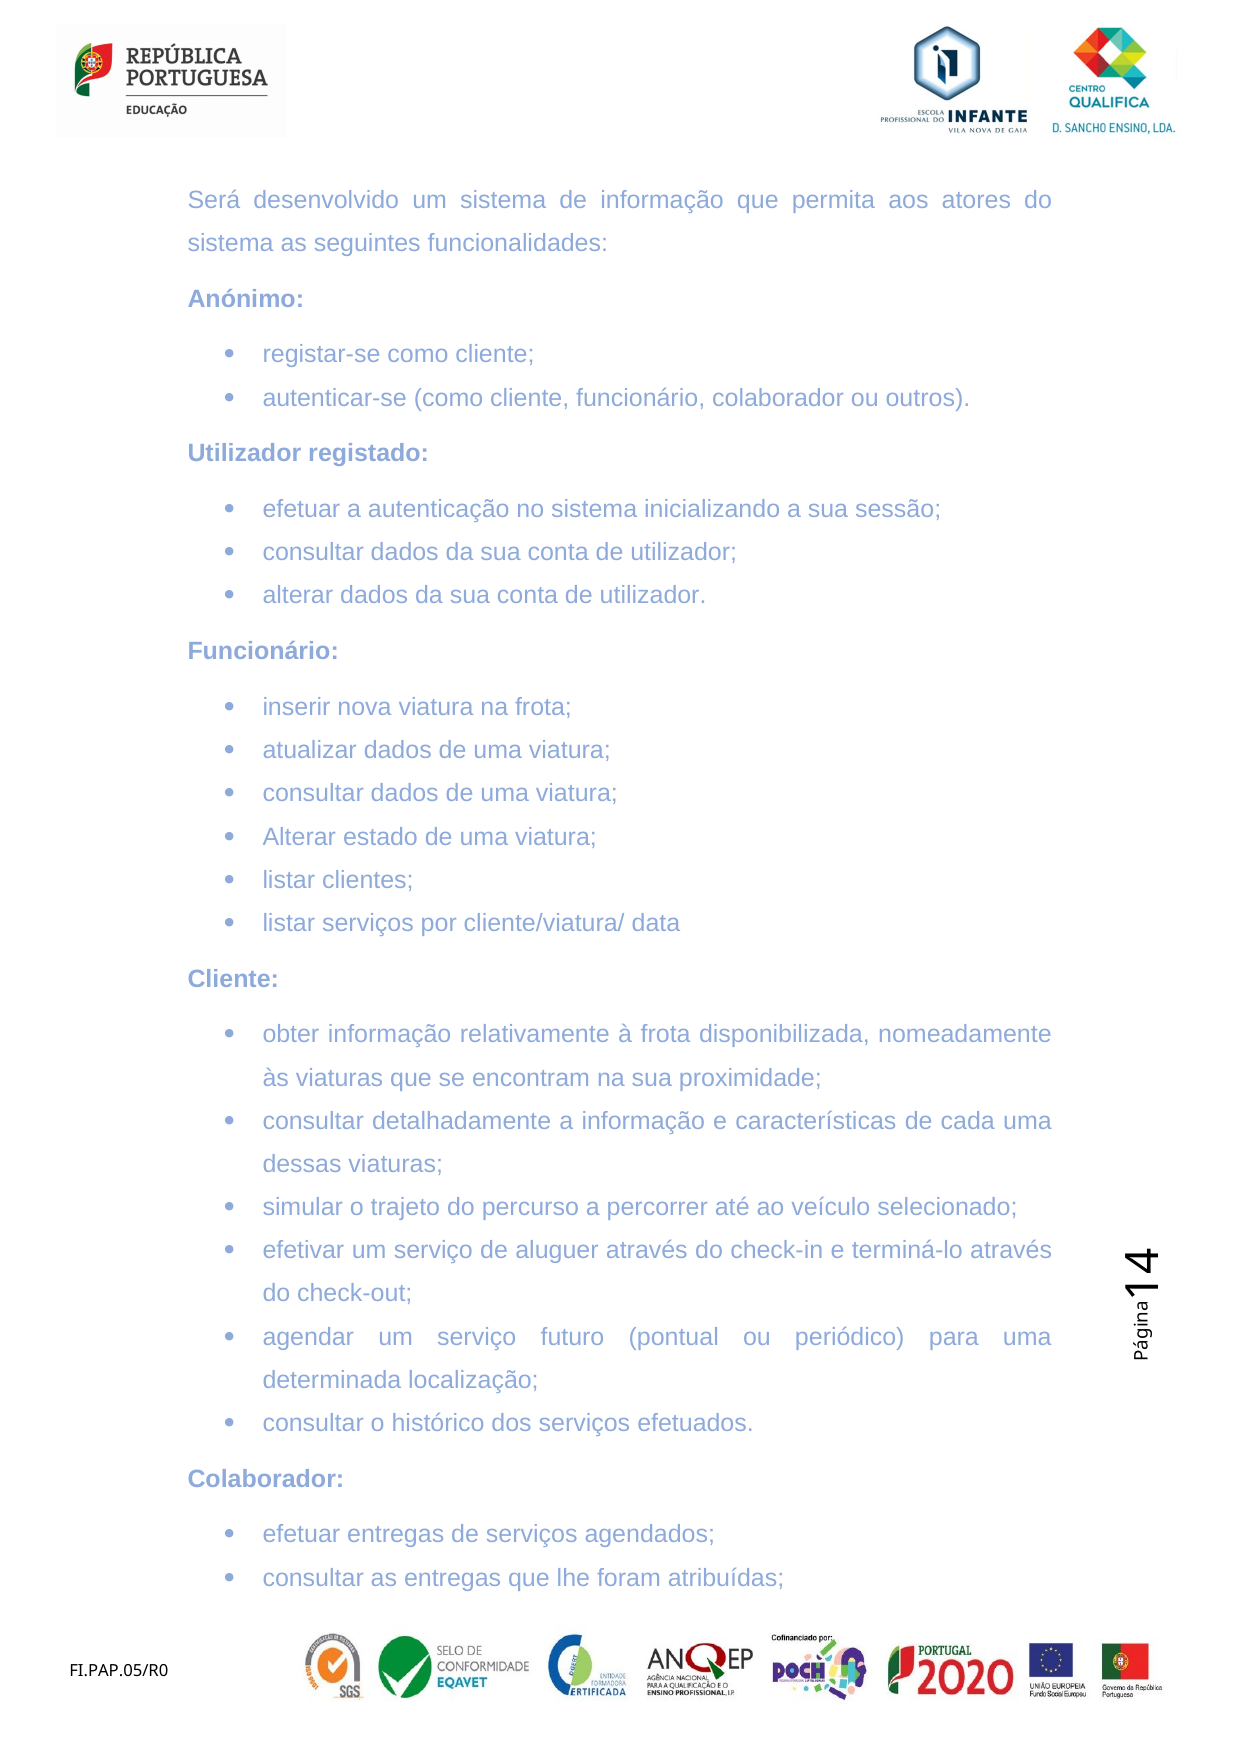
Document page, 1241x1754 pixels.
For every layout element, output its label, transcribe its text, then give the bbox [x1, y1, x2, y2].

list simular o trajeto do percurso a percorrer até ao veículo selecionado; [225, 1192, 1053, 1221]
list obter informação relativamente à frota disponibilizada, nomeadamente às viaturas que se encontram na sua proximidade; [225, 1019, 1053, 1091]
text Cliente: [187, 964, 1053, 992]
text Funcionário: [187, 636, 1053, 665]
text Utilizador registado: [187, 438, 1053, 467]
list listar serviços por cliente/viatura/ data [225, 908, 1053, 937]
text Anónimo: [187, 284, 1053, 312]
list inserir nova viatura na frota; [225, 692, 1053, 721]
text Colaborador: [187, 1464, 1053, 1492]
list listar clientes; [225, 865, 1053, 893]
list registar-se como cliente; [225, 339, 1053, 368]
list consultar as entregas que lhe foram atribuídas; [225, 1562, 1053, 1591]
list efetivar um serviço de aluguer através do check-in e terminá-lo através do check-out; [225, 1235, 1053, 1307]
text Será desenvolvido um sistema de informação que permita aos atores do sistema as seguintes funcionalidades: [187, 185, 1053, 257]
list agendar um serviço futuro (pontual ou periódico) para uma determinada localização; [225, 1322, 1053, 1393]
list consultar dados de uma viatura; [225, 778, 1053, 807]
list alterar dados da sua conta de utilizador. [225, 580, 1053, 609]
list consultar o histórico dos serviços efetuados. [225, 1408, 1053, 1437]
list efetuar entregas de serviços agendados; [225, 1519, 1053, 1548]
list atualizar dados de uma viatura; [225, 735, 1053, 764]
list autenticar-se (como cliente, funcionário, colaborador ou outros). [225, 383, 1053, 411]
picture [295, 1625, 1171, 1707]
list consultar dados da sua conta de utilizador; [225, 537, 1053, 566]
picture [56, 23, 287, 138]
list efetuar a autenticação no sistema inicializando a sua sessão; [225, 494, 1053, 523]
list Alterar estado de uma viatura; [225, 821, 1053, 850]
picture [871, 19, 1182, 138]
list consultar detalhadamente a informação e características de cada uma dessas viaturas; [225, 1106, 1053, 1178]
